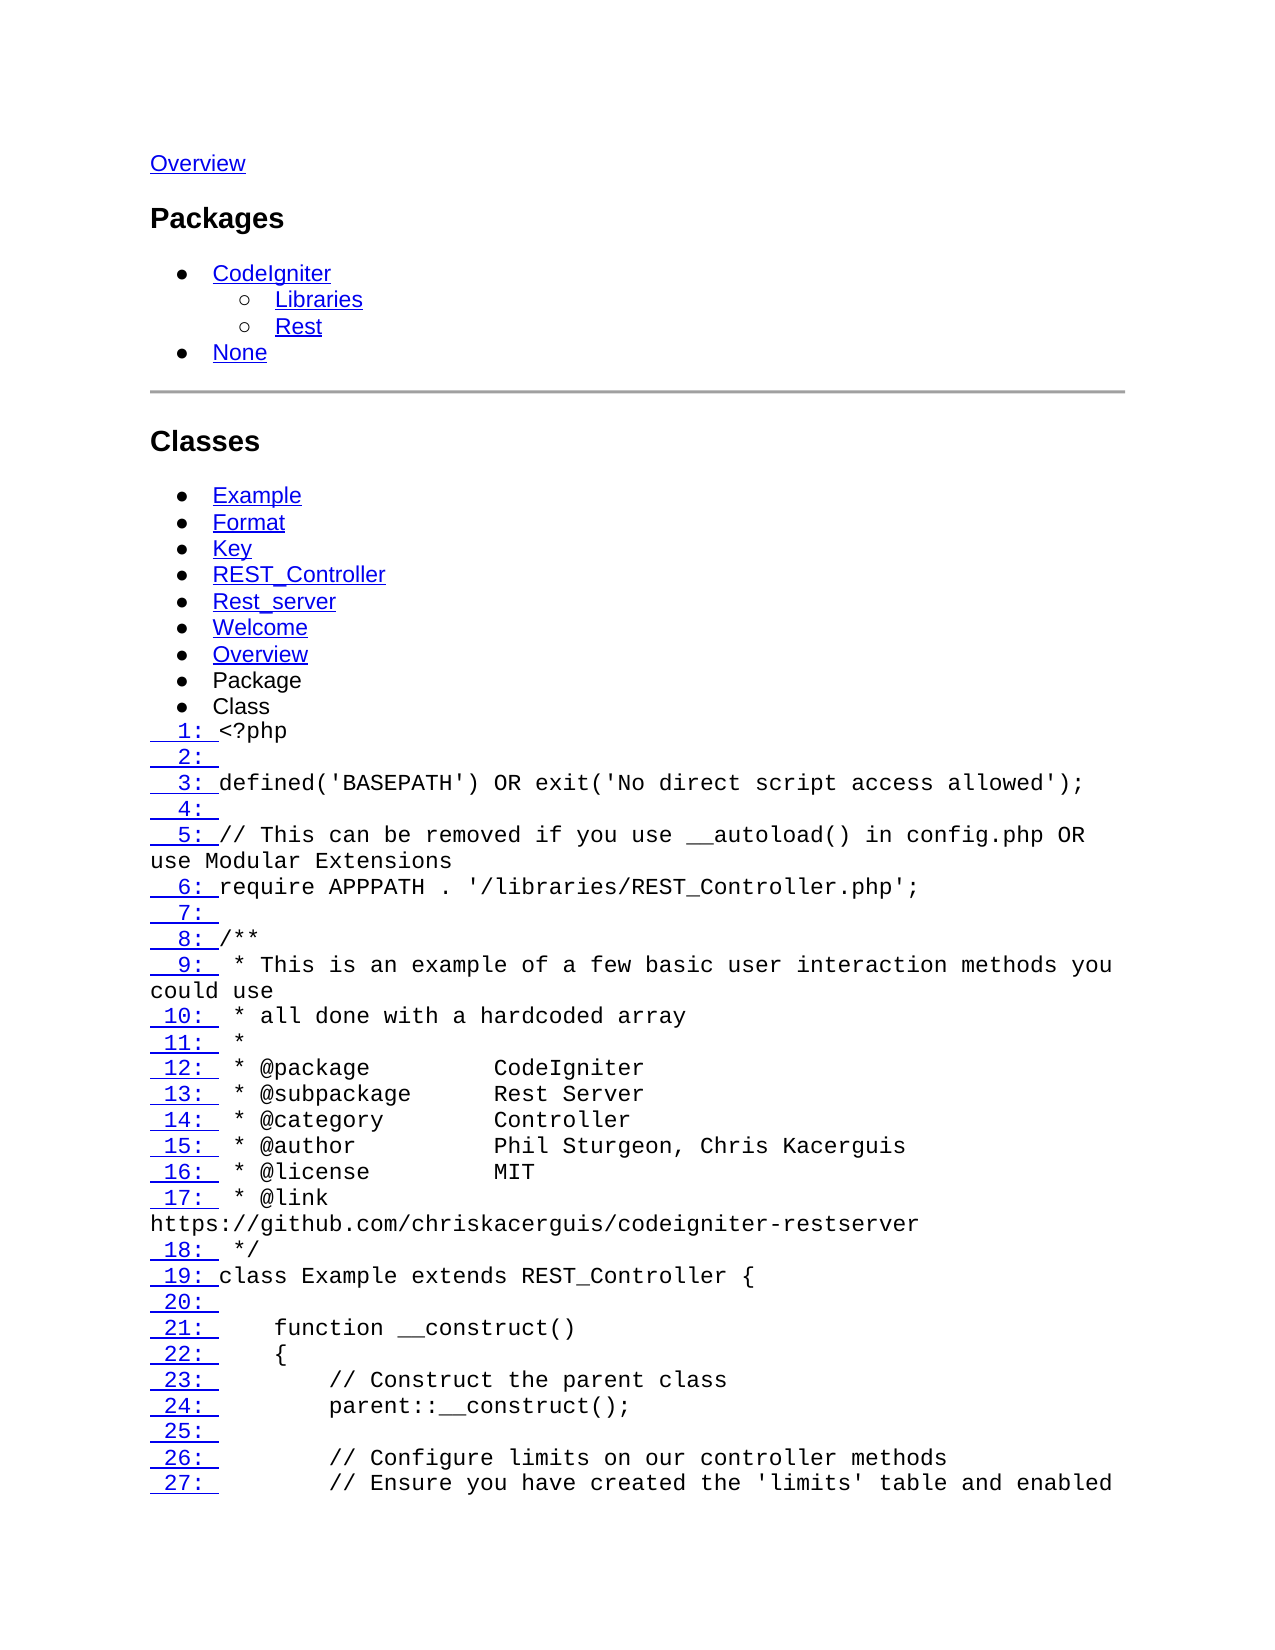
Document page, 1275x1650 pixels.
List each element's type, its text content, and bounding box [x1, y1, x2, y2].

list Overview [175, 641, 1125, 667]
list Welcome [175, 614, 1125, 641]
list CodeIgniter [175, 260, 1125, 286]
list Libraries [237, 286, 1125, 313]
list None [175, 339, 1125, 365]
subtitle Packages [150, 201, 1125, 235]
list Rest [237, 313, 1125, 339]
list Class [175, 693, 1125, 719]
list Example [175, 482, 1125, 509]
text Overview [150, 150, 1125, 176]
list Rest_server [175, 588, 1125, 614]
list Key [175, 535, 1125, 561]
list REST_Controller [175, 561, 1125, 588]
list Package [175, 667, 1125, 693]
list Format [175, 509, 1125, 535]
subtitle Classes [150, 394, 1125, 457]
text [150, 719, 1125, 1498]
